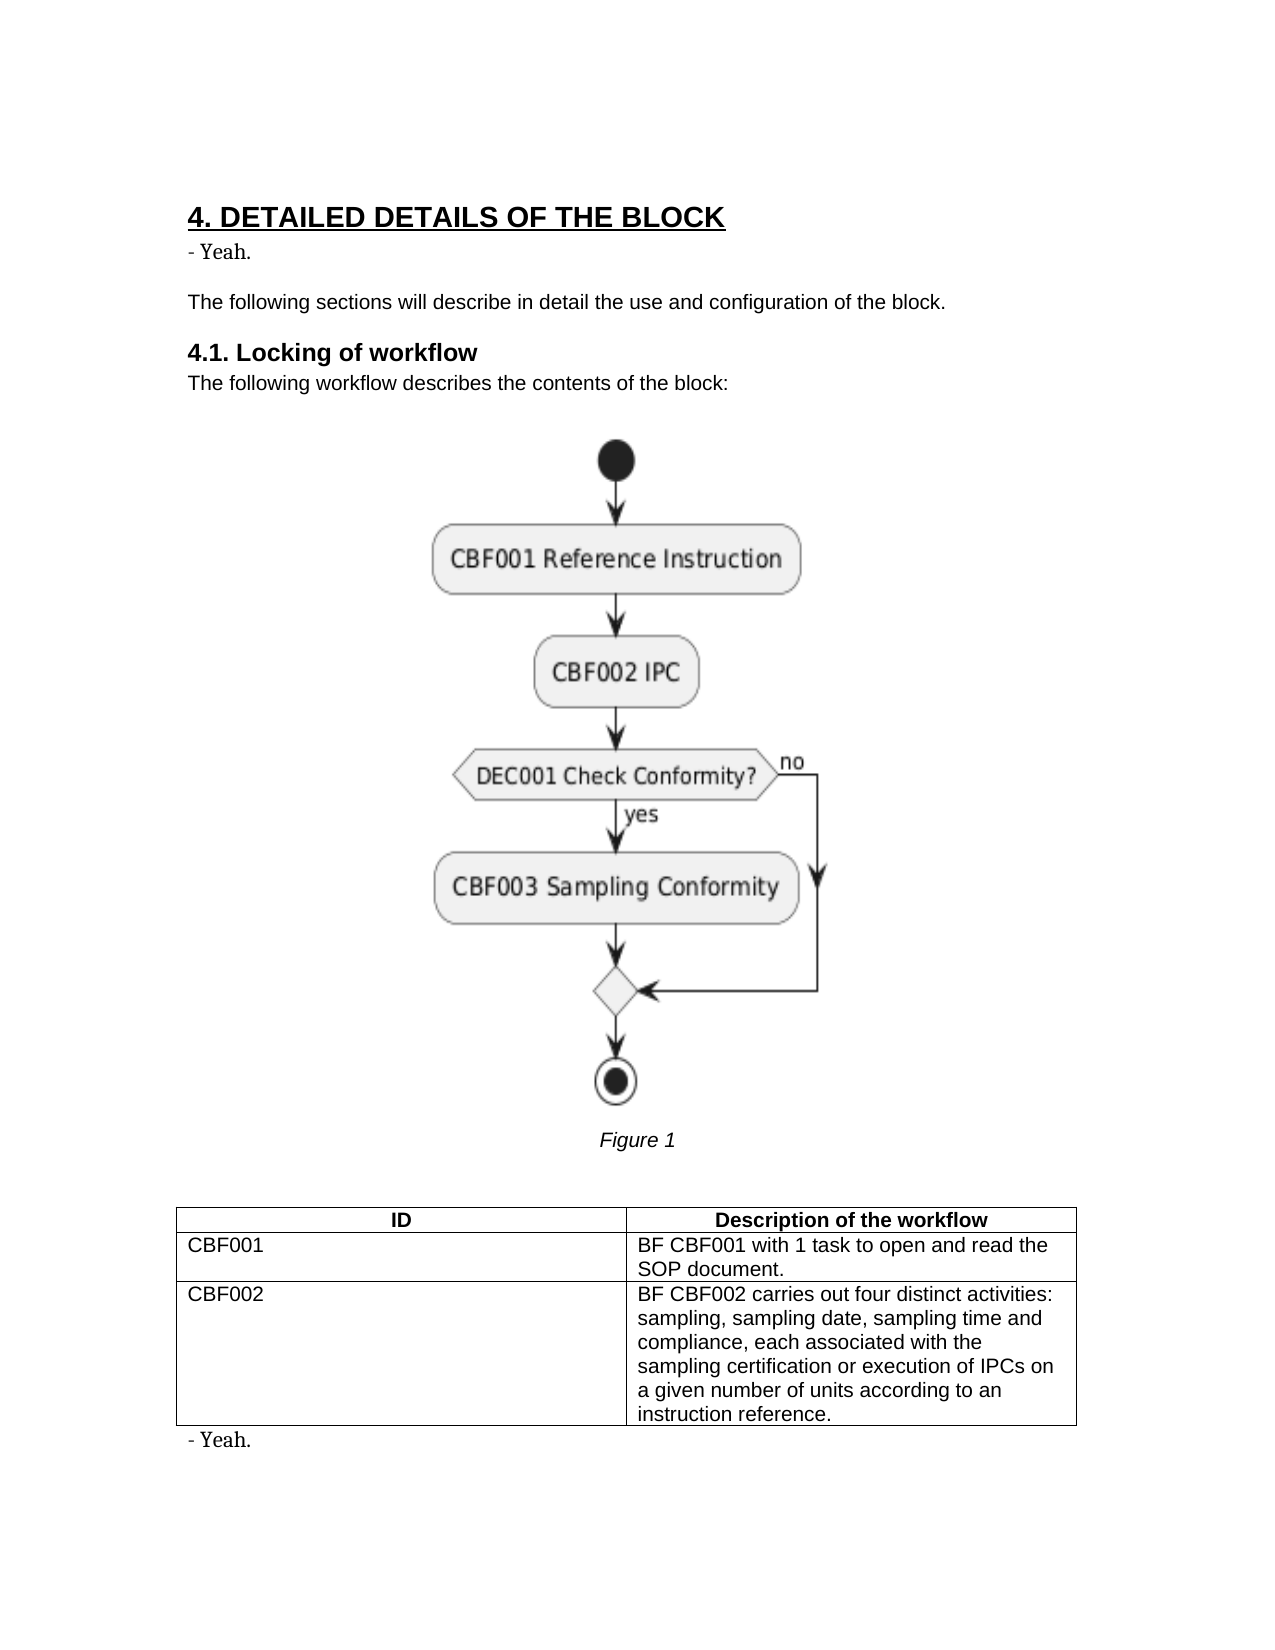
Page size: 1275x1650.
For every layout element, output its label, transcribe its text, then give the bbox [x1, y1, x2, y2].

text - Yeah. [187, 238, 1087, 265]
subtitle 4. DETAILED DETAILS OF THE BLOCK [187, 200, 1087, 233]
table_cell CBF002 [177, 1282, 626, 1425]
text The following sections will describe in detail the use and configuration of the block. [187, 289, 1087, 313]
subtitle 4.1. Locking of workflow [187, 338, 1087, 367]
picture [412, 419, 863, 1125]
table_cell CBF001 [177, 1233, 626, 1281]
table_header Description of the workflow [627, 1208, 1076, 1232]
text - Yeah. [187, 1426, 1087, 1453]
text The following workflow describes the contents of the block: [187, 371, 1087, 395]
table_cell BF CBF002 carries out four distinct activities: sampling, sampling date, sampling time and compliance, each associated with the sampling certification or execution of IPCs on a given number of units according to an instruction reference. [627, 1282, 1076, 1425]
table_header ID [177, 1208, 626, 1232]
table_cell BF CBF001 with 1 task to open and read the SOP document. [627, 1233, 1076, 1281]
